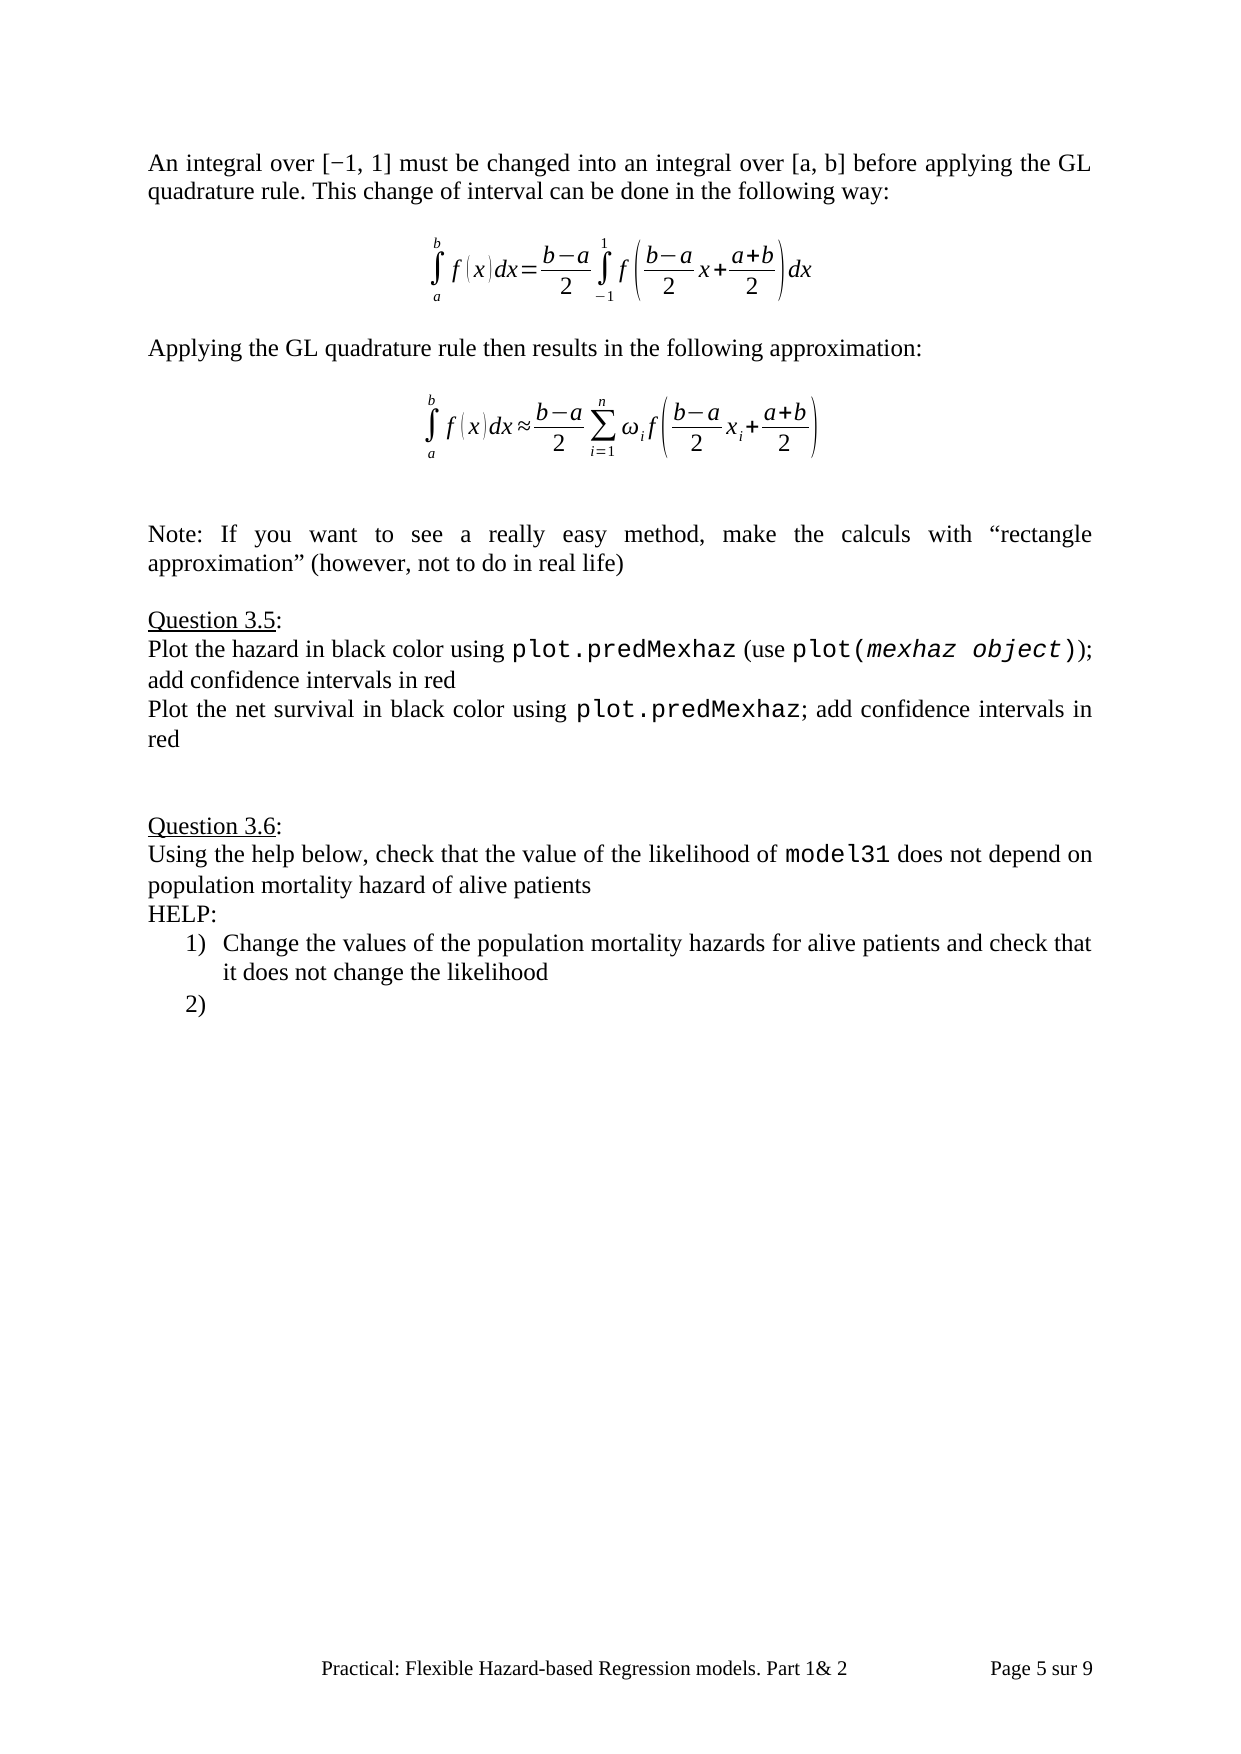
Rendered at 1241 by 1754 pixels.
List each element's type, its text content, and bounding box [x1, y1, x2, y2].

text Using the help below, check that the value of the likelihood of model31 does not depend on population mortality hazard of alive patients [148, 839, 1093, 899]
text Question 3.5: [148, 605, 1093, 634]
text An integral over [−1, 1] must be changed into an integral over [a, b] before applying the GL quadrature rule. This change of interval can be done in the following way: [148, 148, 1093, 205]
text Plot the net survival in black color using plot.predMexhaz; add confidence intervals in red [148, 694, 1093, 753]
text Applying the GL quadrature rule then results in the following approximation: [148, 333, 1093, 362]
text Note: If you want to see a really easy method, make the calculs with “rectangle approximation” (however, not to do in real life) [148, 519, 1093, 577]
text HELP: [148, 899, 1093, 928]
text Question 3.6: [148, 811, 1093, 839]
list Change the values of the population mortality hazards for alive patients and check that it does not change the likelihood [185, 928, 1093, 985]
text Plot the hazard in black color using plot.predMexhaz (use plot(mexhaz object)); add confidence intervals in red [148, 634, 1093, 694]
